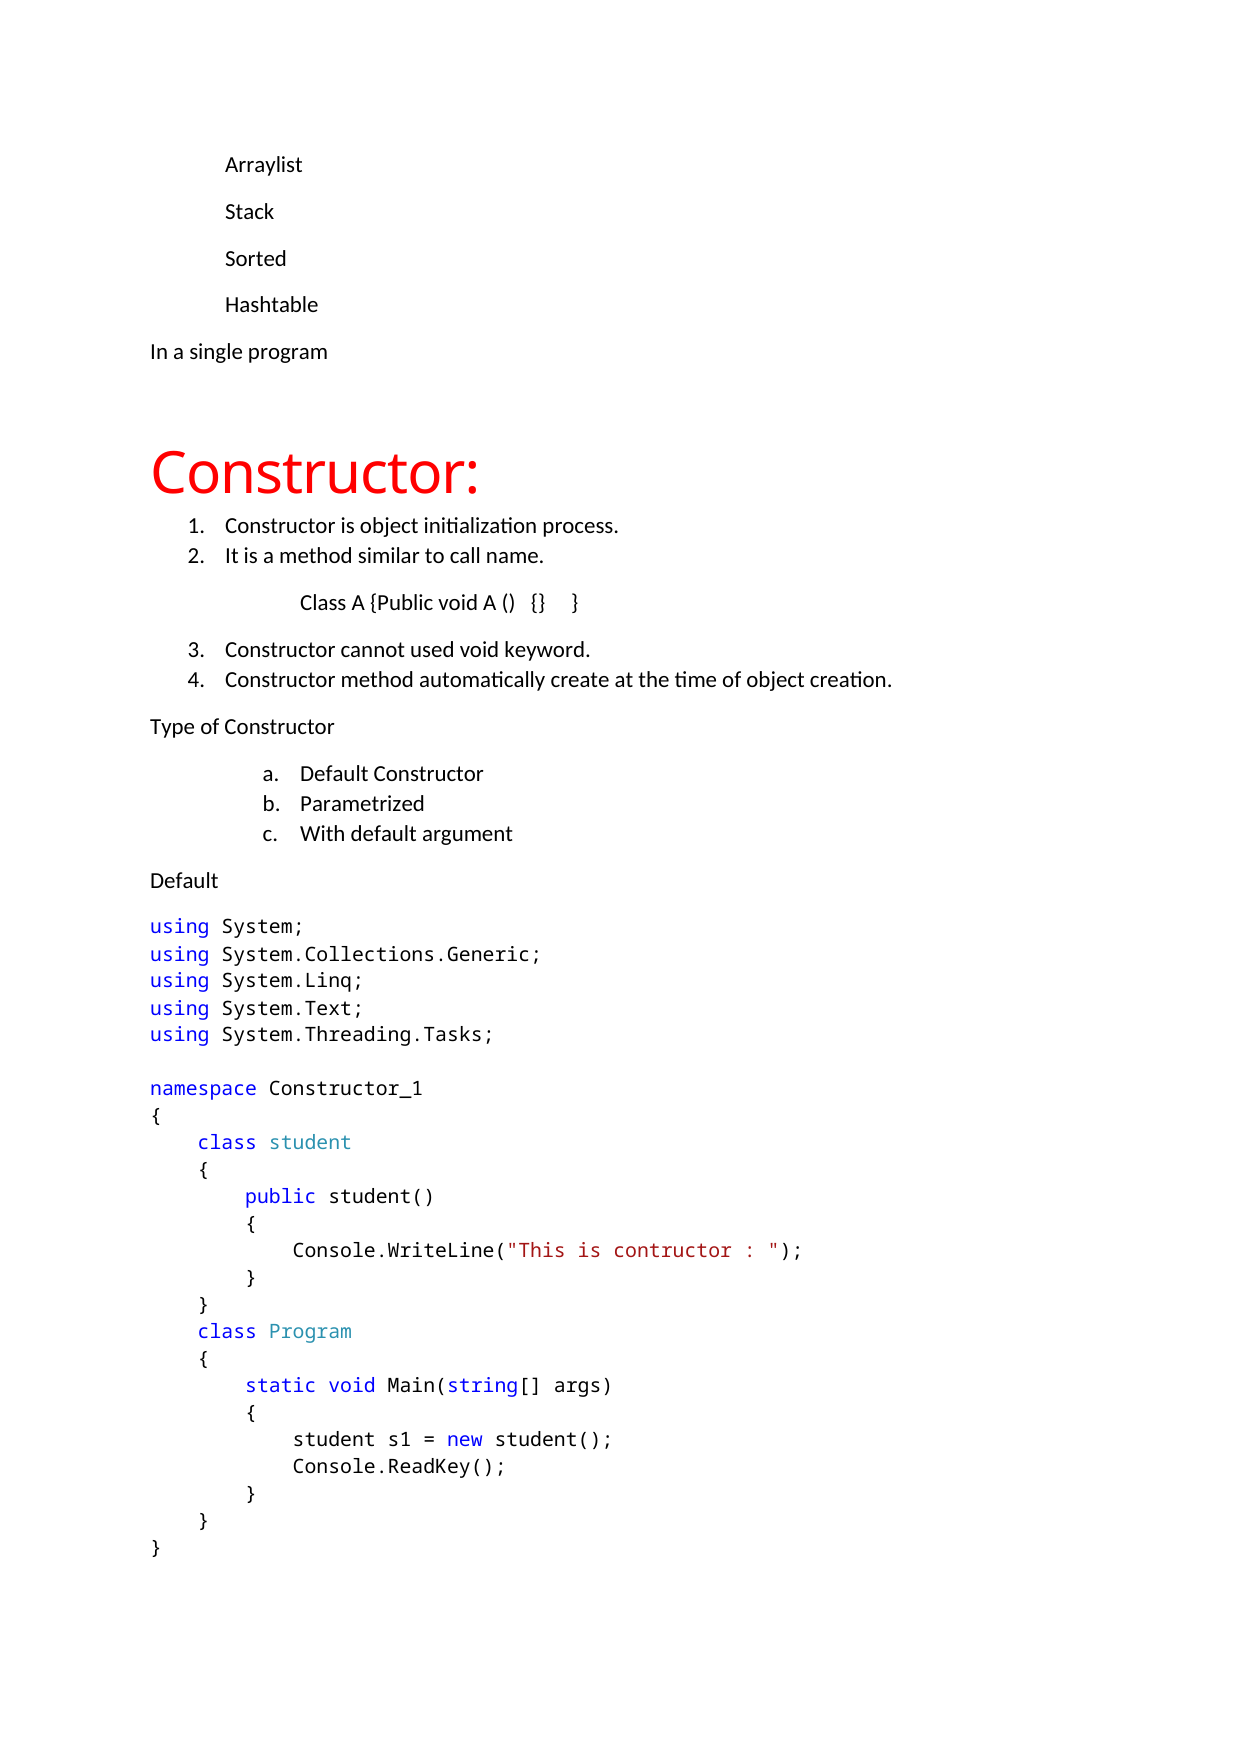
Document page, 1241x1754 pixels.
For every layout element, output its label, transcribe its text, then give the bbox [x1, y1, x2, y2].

text } [150, 1263, 1090, 1291]
text } [150, 1291, 1090, 1317]
text } [150, 1533, 1090, 1560]
text class Program [150, 1317, 1090, 1344]
text Type of Constructor [150, 712, 1090, 740]
text Class A {Public void A () {} } [225, 588, 1090, 616]
text { [150, 1398, 1090, 1425]
title Constructor: [150, 431, 1090, 511]
text using System.Threading.Tasks; [150, 1021, 1090, 1048]
list Constructor method automatically create at the time of object creation. [187, 665, 1090, 693]
text { [150, 1156, 1090, 1183]
text class student [150, 1129, 1090, 1156]
text { [150, 1209, 1090, 1237]
list Constructor is object initialization process. [187, 511, 1090, 539]
list Constructor cannot used void keyword. [187, 635, 1090, 663]
text using System.Linq; [150, 967, 1090, 994]
text public student() [150, 1183, 1090, 1209]
text Console.ReadKey(); [150, 1452, 1090, 1479]
text In a single program [150, 337, 1090, 366]
text Console.WriteLine("This is contructor : "); [150, 1237, 1090, 1263]
list Default Constructor [262, 759, 1090, 787]
text } [150, 1506, 1090, 1533]
text static void Main(string[] args) [150, 1371, 1090, 1398]
text namespace Constructor_1 [150, 1075, 1090, 1102]
text using System.Collections.Generic; [150, 940, 1090, 967]
list With default argument [262, 819, 1090, 847]
text Default [150, 866, 1090, 894]
text { [150, 1102, 1090, 1129]
text Sorted [150, 244, 1090, 272]
text using System; [150, 913, 1090, 940]
text } [150, 1479, 1090, 1506]
text Stack [150, 197, 1090, 225]
text using System.Text; [150, 994, 1090, 1021]
text Arraylist [150, 150, 1090, 178]
list Parametrized [262, 789, 1090, 817]
list It is a method similar to call name. [187, 541, 1090, 569]
text Hashtable [150, 291, 1090, 319]
text { [150, 1344, 1090, 1371]
text student s1 = new student(); [150, 1425, 1090, 1452]
